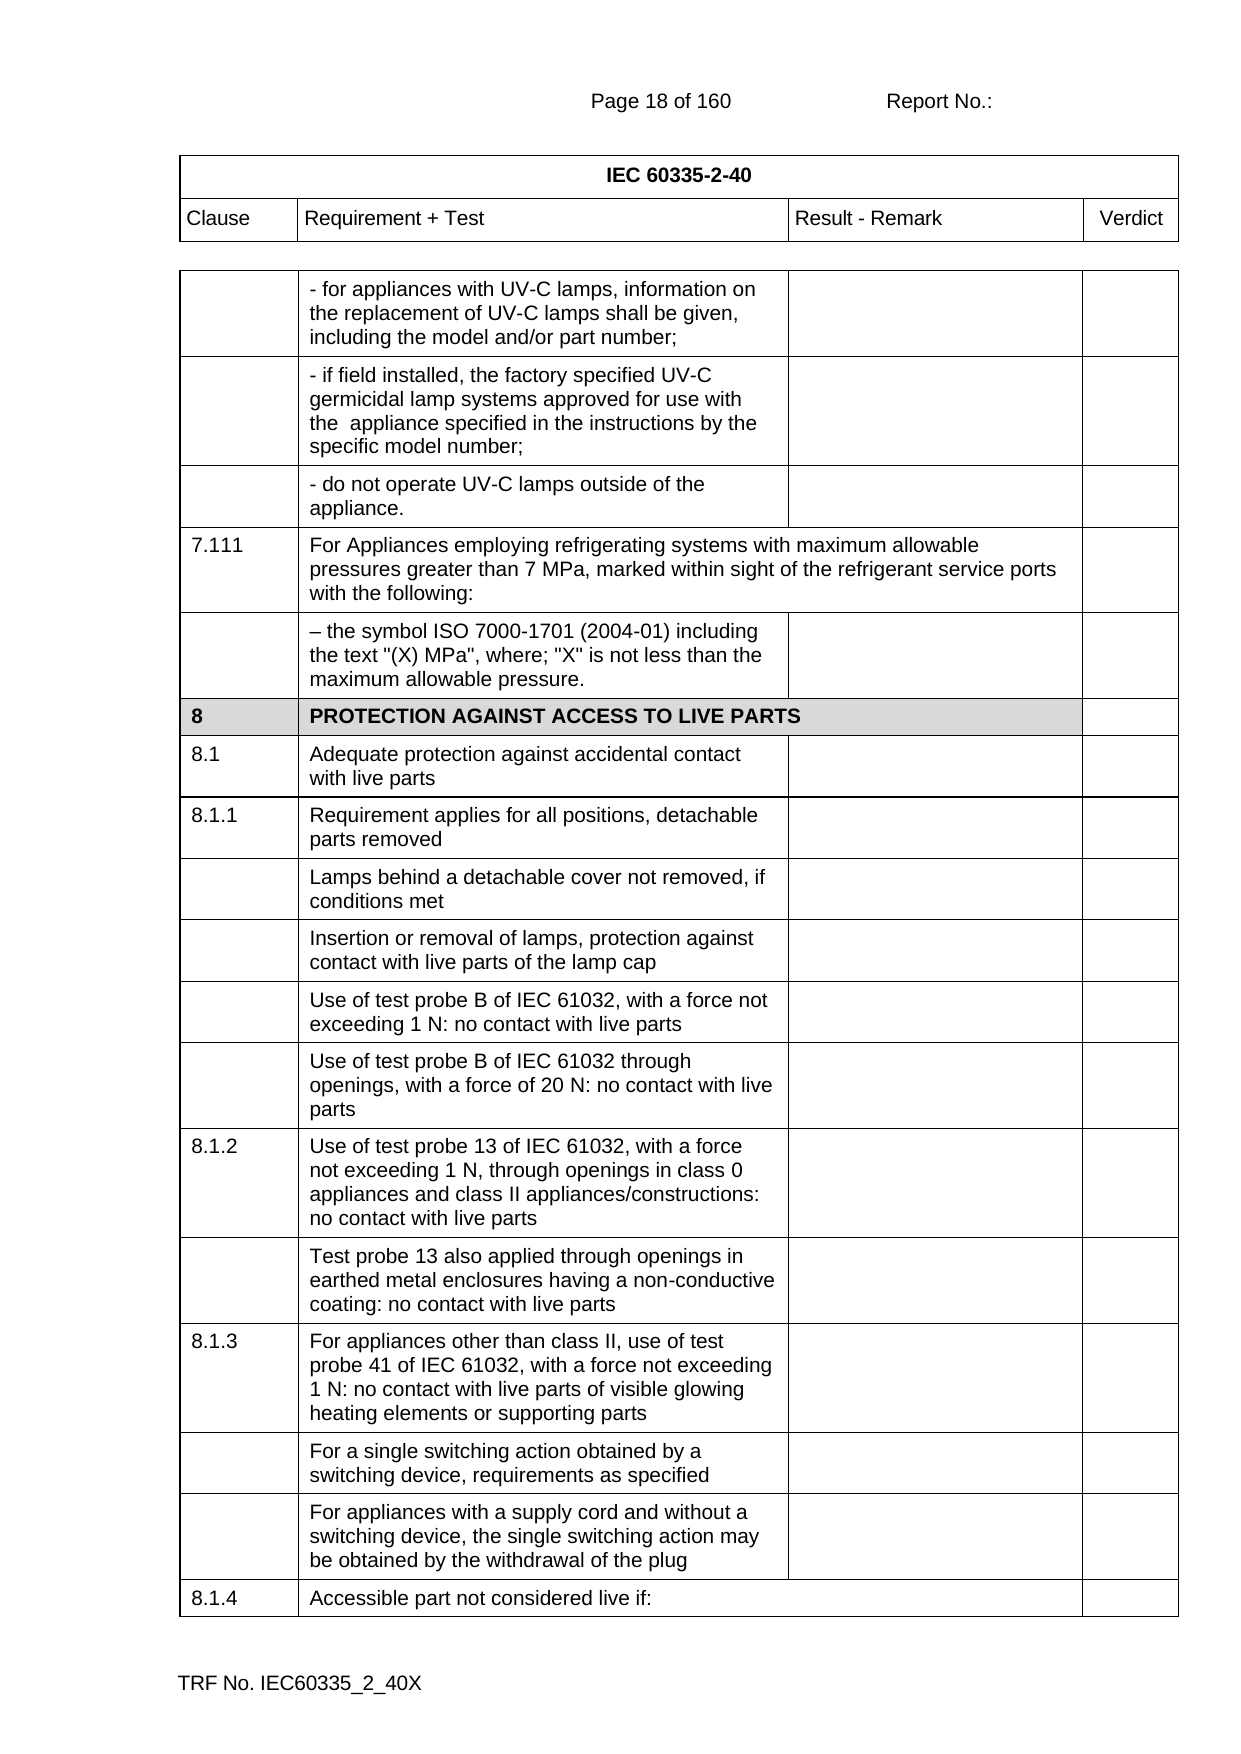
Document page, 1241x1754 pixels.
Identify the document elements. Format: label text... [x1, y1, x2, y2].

table_cell [789, 920, 1082, 981]
table_cell 8.1.2 [181, 1129, 298, 1237]
table_cell [1083, 271, 1178, 356]
table_cell [1083, 1129, 1178, 1237]
table_cell [181, 357, 298, 465]
table_cell [789, 466, 1082, 527]
table_cell [181, 1494, 298, 1579]
table_cell Insertion or removal of lamps, protection against contact with live parts of the lamp cap [299, 920, 788, 981]
table_cell - do not operate UV-C lamps outside of the appliance. [299, 466, 788, 527]
table_cell Accessible part not considered live if: [299, 1580, 1082, 1616]
table_cell [789, 798, 1082, 858]
table_cell [181, 920, 298, 981]
table_cell 8.1.1 [181, 798, 298, 858]
table_cell [789, 357, 1082, 465]
table_cell For appliances with a supply cord and without a switching device, the single switching action may be obtained by the withdrawal of the plug [299, 1494, 788, 1579]
table_cell [789, 271, 1082, 356]
table_cell For appliances other than class II, use of test probe 41 of IEC 61032, with a force not exceeding 1 N: no contact with live parts of visible glowing heating elements or supporting parts [299, 1324, 788, 1432]
table_cell [181, 982, 298, 1042]
table_cell [789, 1238, 1082, 1322]
table_cell 8 [181, 699, 298, 735]
table_cell [1083, 920, 1178, 981]
table_cell Requirement applies for all positions, detachable parts removed [299, 798, 788, 858]
table_cell 8.1.3 [181, 1324, 298, 1432]
table_cell [1083, 466, 1178, 527]
table_cell [789, 1433, 1082, 1493]
table_cell [181, 613, 298, 697]
table_cell [181, 271, 298, 356]
table_cell [1083, 613, 1178, 697]
table_cell [789, 1324, 1082, 1432]
table_cell – the symbol ISO 7000-1701 (2004-01) including the text "(X) MPa", where; "X" is not less than the maximum allowable pressure. [299, 613, 788, 697]
table_cell [1083, 859, 1178, 919]
table_cell [1083, 1043, 1178, 1128]
table_cell [1083, 1494, 1178, 1579]
table_cell [789, 1043, 1082, 1128]
table_cell [1083, 1238, 1178, 1322]
table_cell [1083, 699, 1178, 735]
table_cell [789, 1129, 1082, 1237]
table_cell For Appliances employing refrigerating systems with maximum allowable pressures greater than 7 MPa, marked within sight of the refrigerant service ports with the following: [299, 528, 1082, 612]
table_cell [1083, 982, 1178, 1042]
table_cell [1083, 1324, 1178, 1432]
table_cell [789, 859, 1082, 919]
table_cell Use of test probe B of IEC 61032, with a force not exceeding 1 N: no contact with live parts [299, 982, 788, 1042]
table_cell Adequate protection against accidental contact with live parts [299, 736, 788, 796]
table_cell [181, 1043, 298, 1128]
table_cell Test probe 13 also applied through openings in earthed metal enclosures having a non-conductive coating: no contact with live parts [299, 1238, 788, 1322]
table_cell PROTECTION AGAINST ACCESS TO LIVE PARTS [299, 699, 1082, 735]
table_cell 8.1.4 [181, 1580, 298, 1616]
table_cell For a single switching action obtained by a switching device, requirements as specified [299, 1433, 788, 1493]
table_cell 8.1 [181, 736, 298, 796]
table_cell [181, 859, 298, 919]
table_cell [789, 613, 1082, 697]
table_cell [1083, 357, 1178, 465]
table_cell Lamps behind a detachable cover not removed, if conditions met [299, 859, 788, 919]
table_cell - if field installed, the factory specified UV-C germicidal lamp systems approved for use with the appliance specified in the instructions by the specific model number; [299, 357, 788, 465]
table_cell [1083, 1433, 1178, 1493]
table_cell [181, 1238, 298, 1322]
table_cell [789, 736, 1082, 796]
table_cell 7.111 [181, 528, 298, 612]
table_cell [789, 982, 1082, 1042]
table_cell [789, 1494, 1082, 1579]
table_cell [1083, 736, 1178, 796]
table_cell - for appliances with UV-C lamps, information on the replacement of UV-C lamps shall be given, including the model and/or part number; [299, 271, 788, 356]
table_cell [181, 1433, 298, 1493]
table_cell [1083, 1580, 1178, 1616]
table_cell [181, 466, 298, 527]
table_cell Use of test probe B of IEC 61032 through openings, with a force of 20 N: no contact with live parts [299, 1043, 788, 1128]
table_cell [1083, 528, 1178, 612]
table_cell [1083, 798, 1178, 858]
table_cell Use of test probe 13 of IEC 61032, with a force not exceeding 1 N, through openings in class 0 appliances and class II appliances/constructions: no contact with live parts [299, 1129, 788, 1237]
